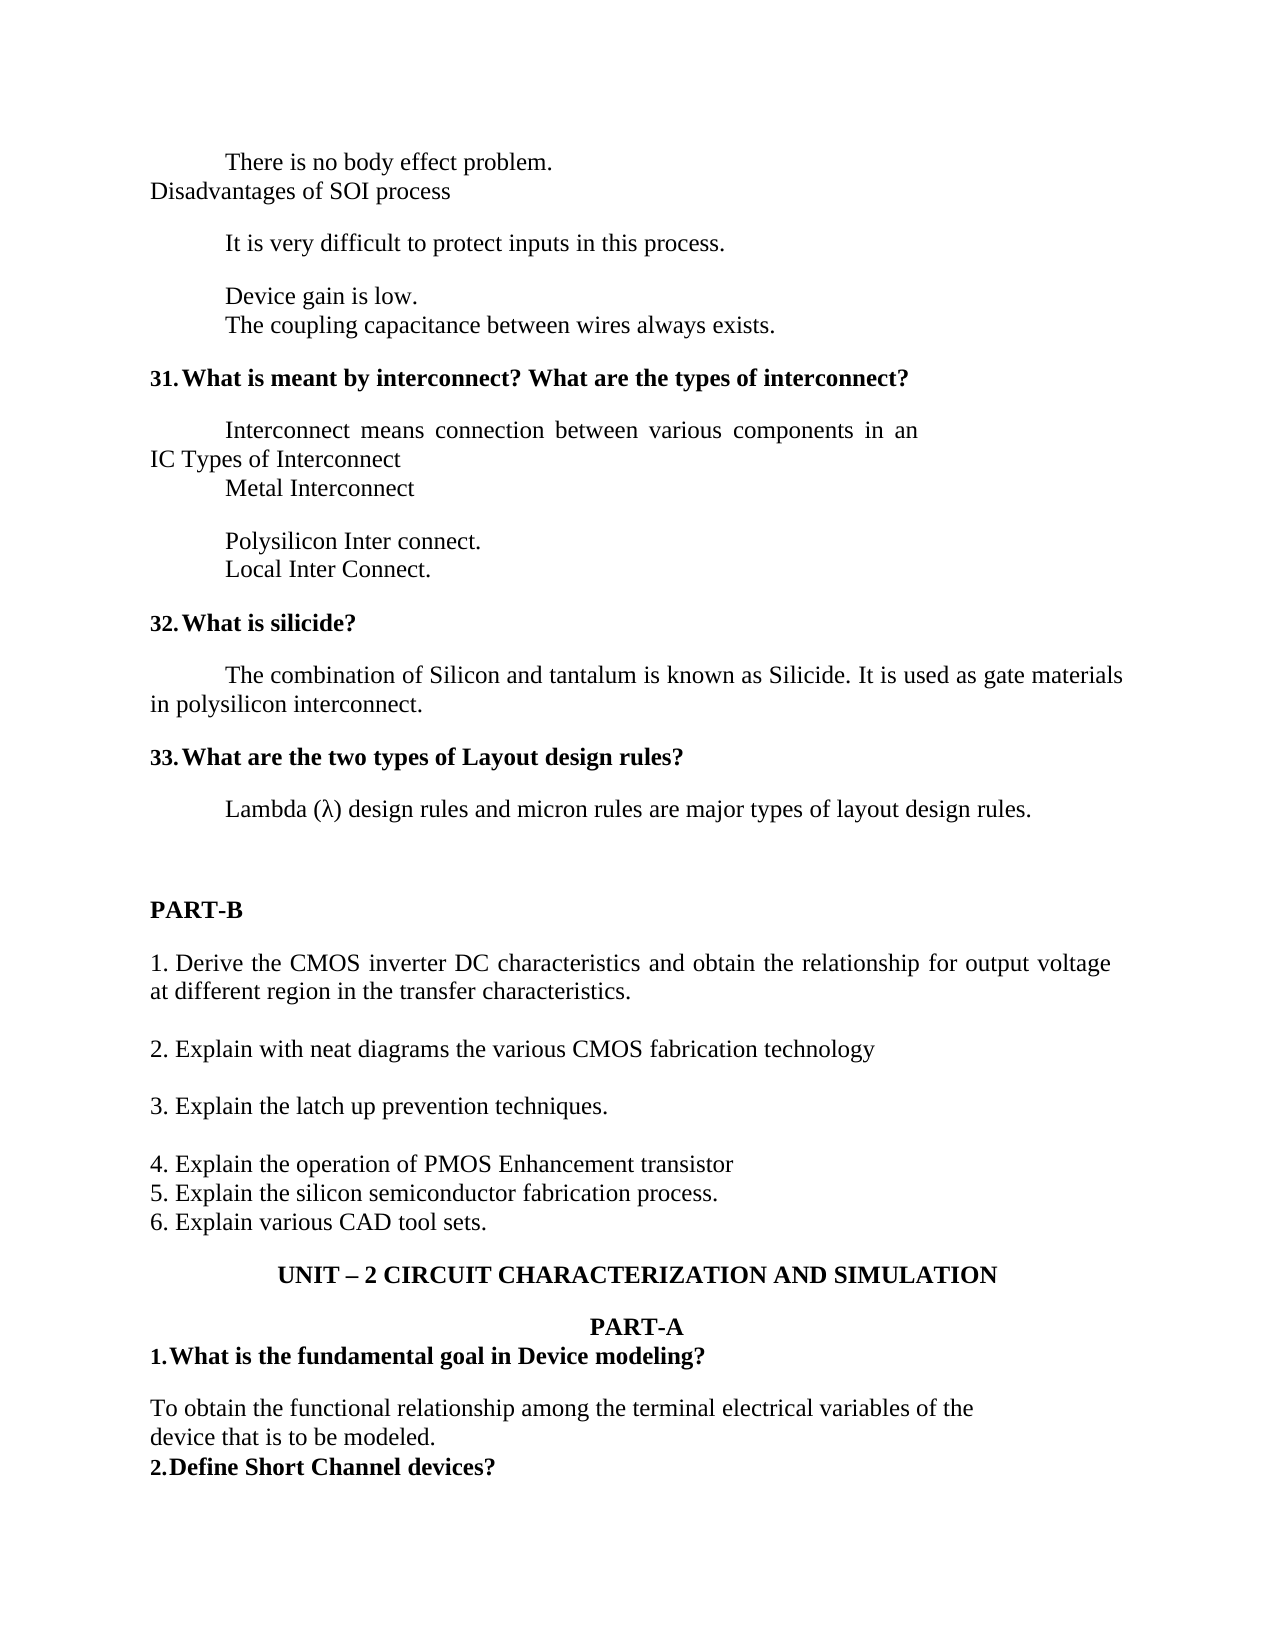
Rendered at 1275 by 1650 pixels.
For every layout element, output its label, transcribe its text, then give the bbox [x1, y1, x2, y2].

text The coupling capacitance between wires always exists. [225, 315, 1135, 339]
subtitle Define Short Channel devices? [150, 1452, 1135, 1480]
text There is no body effect problem. [225, 147, 1135, 176]
list Explain the operation of PMOS Enhancement transistor [150, 1149, 1135, 1178]
list Explain the latch up prevention techniques. [150, 1091, 1135, 1120]
list Derive the CMOS inverter DC characteristics and obtain the relationship for output voltage at different region in the transfer characteristics. [150, 948, 1112, 1005]
text Lambda (λ) design rules and micron rules are major types of layout design rules. [225, 794, 1135, 823]
subtitle What is meant by interconnect? What are the types of interconnect? [150, 363, 1135, 392]
text Disadvantages of SOI process [150, 176, 1135, 205]
list Explain the silicon semiconductor fabrication process. [150, 1178, 1135, 1206]
text Interconnect means connection between various components in an IC Types of Interconnect [150, 416, 920, 473]
text Metal Interconnect [225, 473, 1135, 502]
list Explain various CAD tool sets. [150, 1207, 1135, 1235]
text Polysilicon Inter connect. Local Inter Connect. [225, 526, 482, 583]
list Explain with neat diagrams the various CMOS fabrication technology [150, 1034, 1135, 1063]
text To obtain the functional relationship among the terminal electrical variables of the device that is to be modeled. [150, 1393, 976, 1451]
text The combination of Silicon and tantalum is known as Silicide. It is used as gate materials in polysilicon interconnect. [150, 660, 1125, 717]
subtitle UNIT – 2 CIRCUIT CHARACTERIZATION AND SIMULATION PART-A [277, 1236, 998, 1341]
subtitle What is silicide? [150, 608, 1135, 637]
text It is very difficult to protect inputs in this process. Device gain is low. [225, 209, 725, 315]
subtitle PART-B [150, 896, 1135, 924]
list What is the fundamental goal in Device modeling? [150, 1341, 1135, 1370]
subtitle What are the two types of Layout design rules? [150, 742, 1135, 771]
